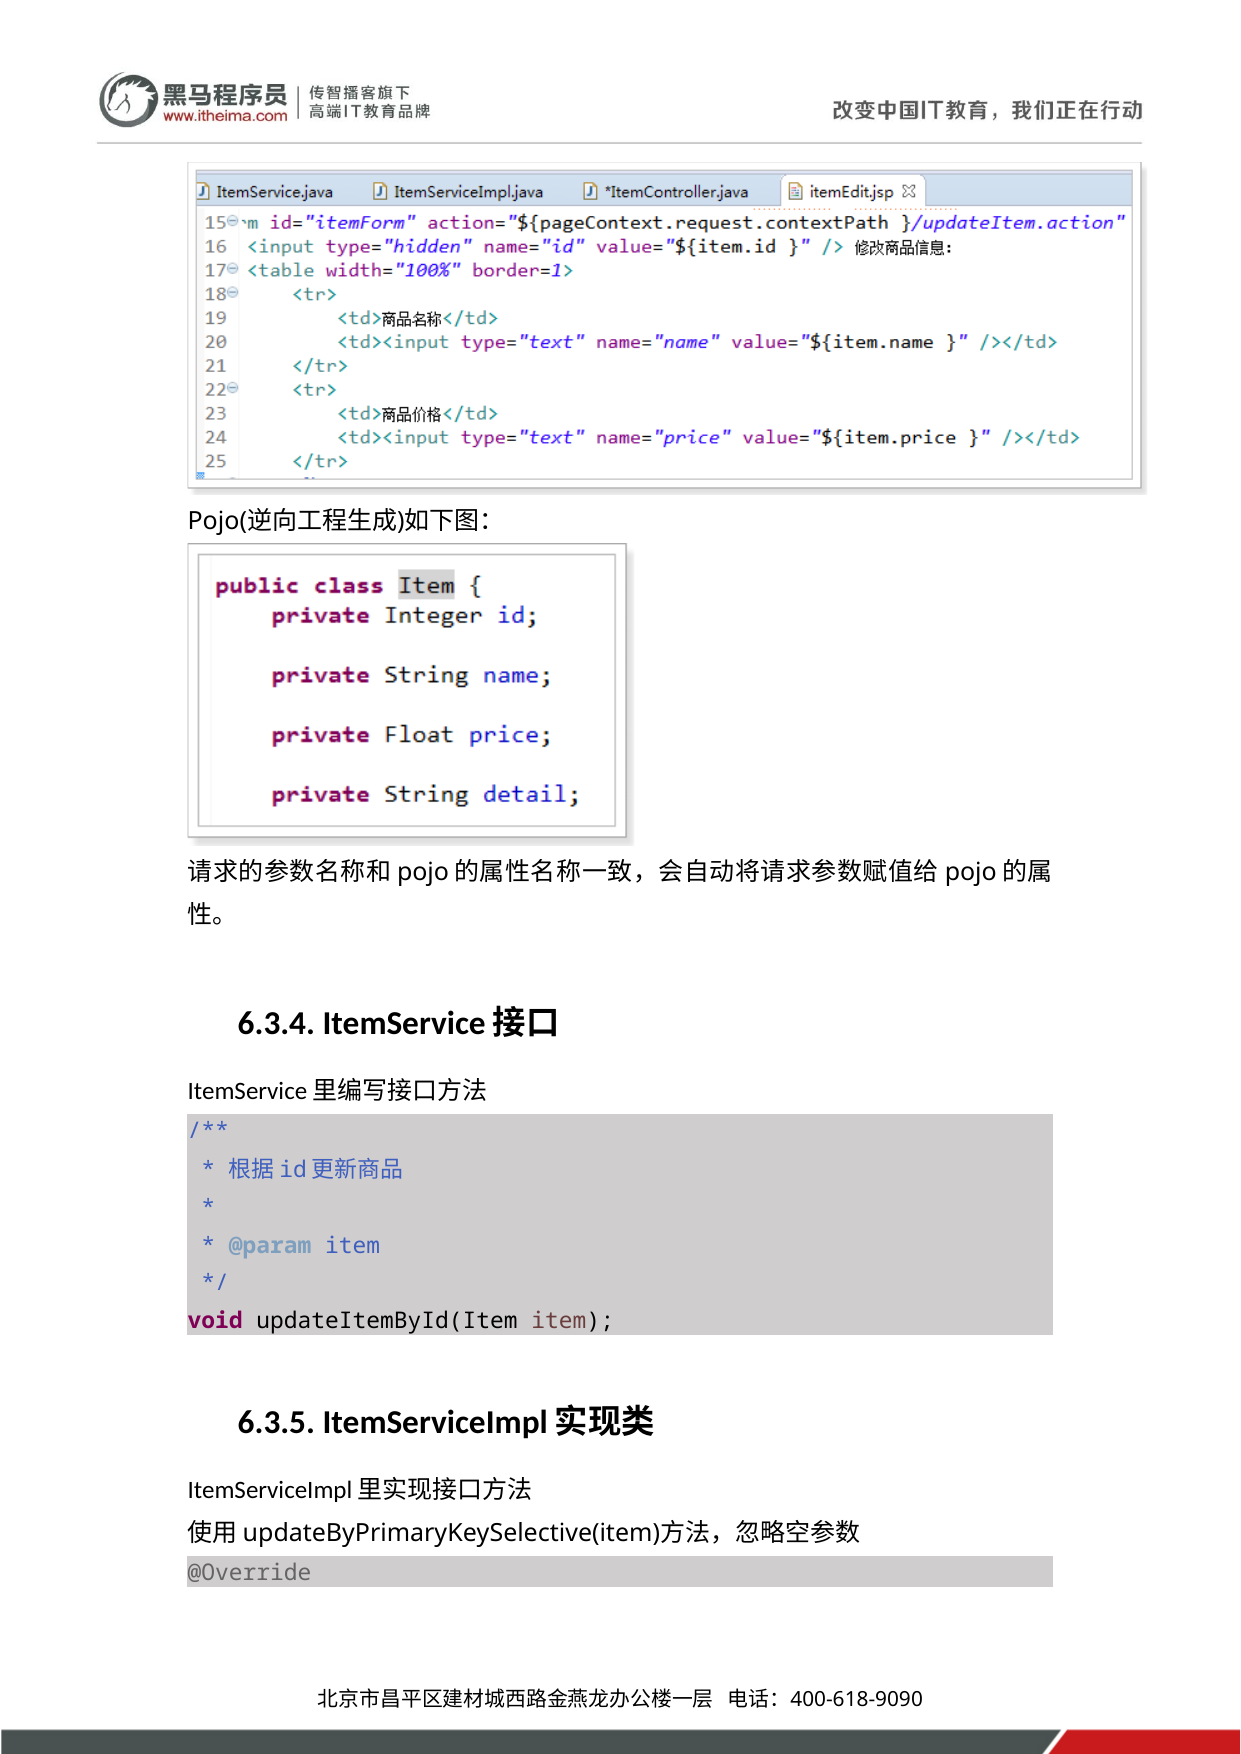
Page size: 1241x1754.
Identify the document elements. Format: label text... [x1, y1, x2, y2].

text * 根据id更新商品 [187, 1151, 1053, 1185]
picture [187, 162, 1148, 495]
picture [0, 1, 1241, 151]
text * @param item [187, 1229, 1053, 1260]
subtitle ItemServiceImpl实现类 [237, 1394, 1053, 1443]
subtitle ItemService接口 [237, 996, 1053, 1044]
text */ [187, 1266, 1053, 1298]
text /** [187, 1114, 1053, 1145]
text Pojo(逆向工程生成)如下图： [187, 501, 1053, 537]
picture [1, 1670, 1241, 1754]
text 请求的参数名称和pojo的属性名称一致，会自动将请求参数赋值给pojo的属性。 [187, 852, 1053, 931]
picture [187, 543, 635, 846]
text void updateItemById(Item item); [187, 1304, 1053, 1335]
text 使用updateByPrimaryKeySelective(item)方法，忽略空参数 [187, 1512, 1053, 1549]
text @Override [187, 1556, 1053, 1587]
text * [187, 1191, 1053, 1223]
text ItemServiceImpl里实现接口方法 [187, 1469, 1053, 1505]
text ItemService里编写接口方法 [187, 1070, 1053, 1107]
